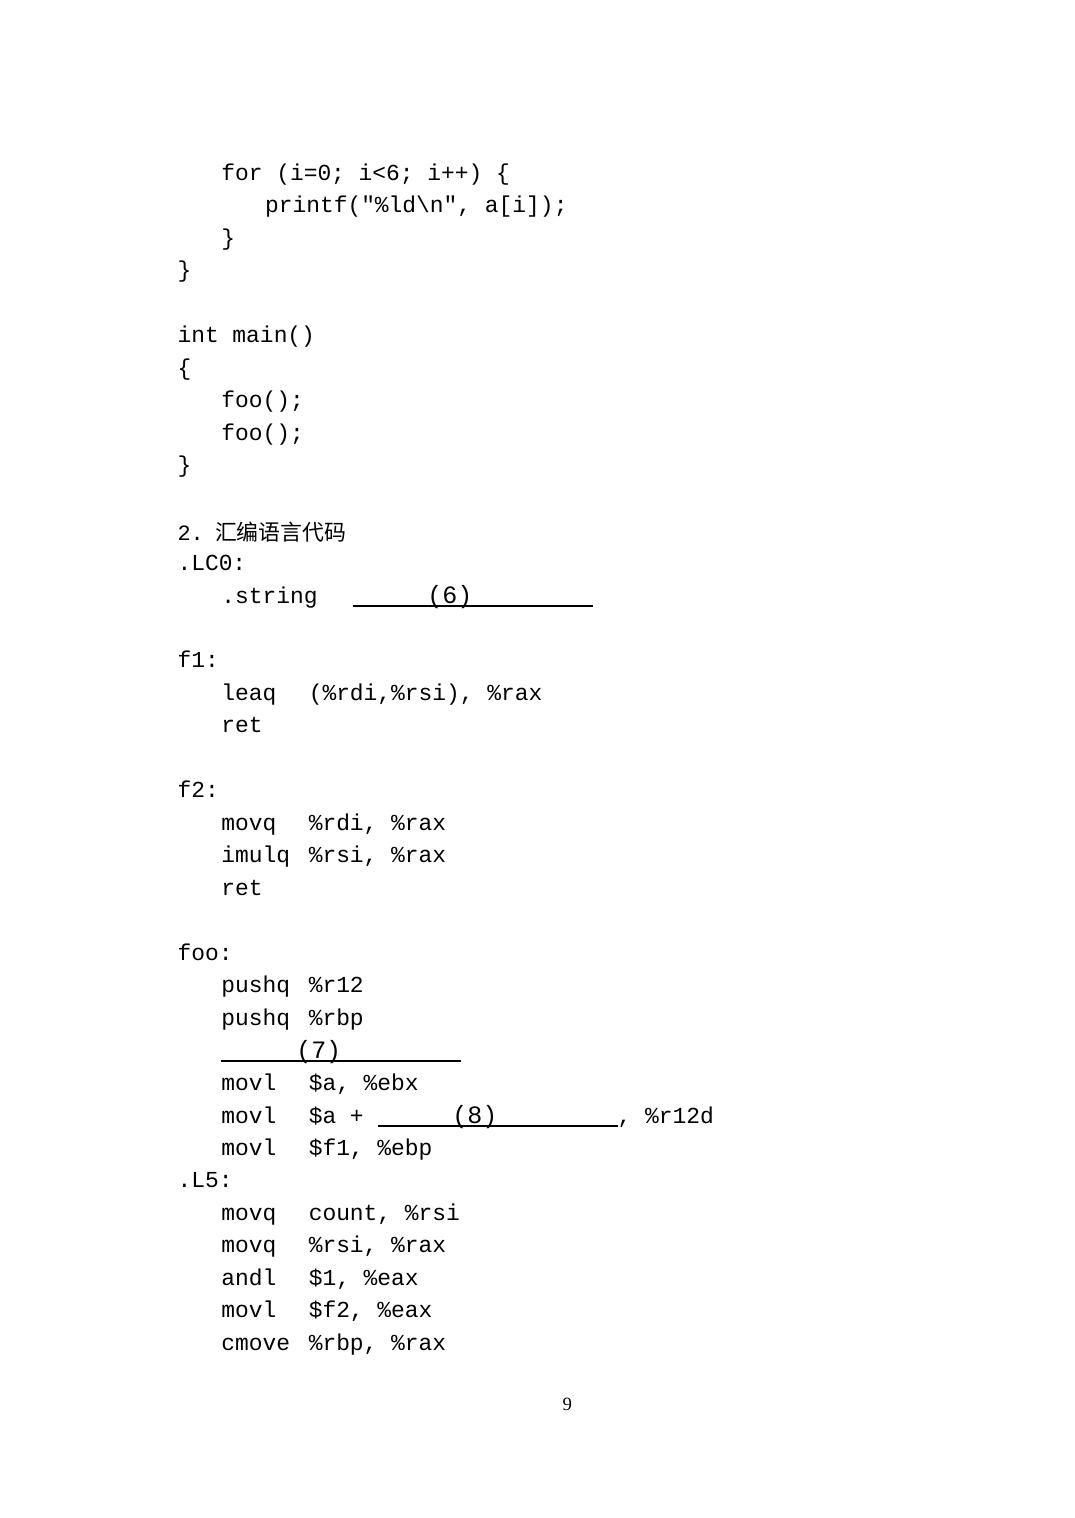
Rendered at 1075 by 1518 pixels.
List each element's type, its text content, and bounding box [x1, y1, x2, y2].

text .LC0: [177, 548, 957, 580]
text leaq (%rdi,%rsi), %rax [177, 678, 957, 710]
text .string (6) [177, 580, 957, 613]
text int main() [177, 320, 957, 353]
text } [177, 450, 957, 483]
text (7) [177, 1035, 957, 1068]
text ret [177, 710, 957, 743]
text pushq %r12 [177, 970, 957, 1003]
text movq %rdi, %rax [177, 808, 957, 840]
text movl $a, %ebx [177, 1068, 957, 1100]
text foo: [177, 938, 957, 970]
text movq %rsi, %rax [177, 1230, 957, 1263]
text f1: [177, 645, 957, 678]
text foo(); [177, 418, 957, 450]
text pushq %rbp [177, 1003, 957, 1035]
text foo(); [177, 385, 957, 418]
text movl $f2, %eax [177, 1295, 957, 1328]
text andl $1, %eax [177, 1263, 957, 1295]
text printf("%ld\n", a[i]); [177, 190, 957, 223]
text } [177, 255, 957, 288]
text cmove %rbp, %rax [177, 1328, 957, 1360]
text for (i=0; i<6; i++) { [177, 158, 957, 190]
text } [177, 223, 957, 255]
text imulq %rsi, %rax [177, 840, 957, 873]
list 汇编语言代码 [177, 515, 957, 548]
text movl $f1, %ebp [177, 1133, 957, 1165]
text .L5: [177, 1165, 957, 1198]
text f2: [177, 775, 957, 808]
text movl $a + (8) , %r12d [177, 1100, 957, 1133]
text ret [177, 873, 957, 905]
text { [177, 353, 957, 385]
text movq count, %rsi [177, 1198, 957, 1230]
